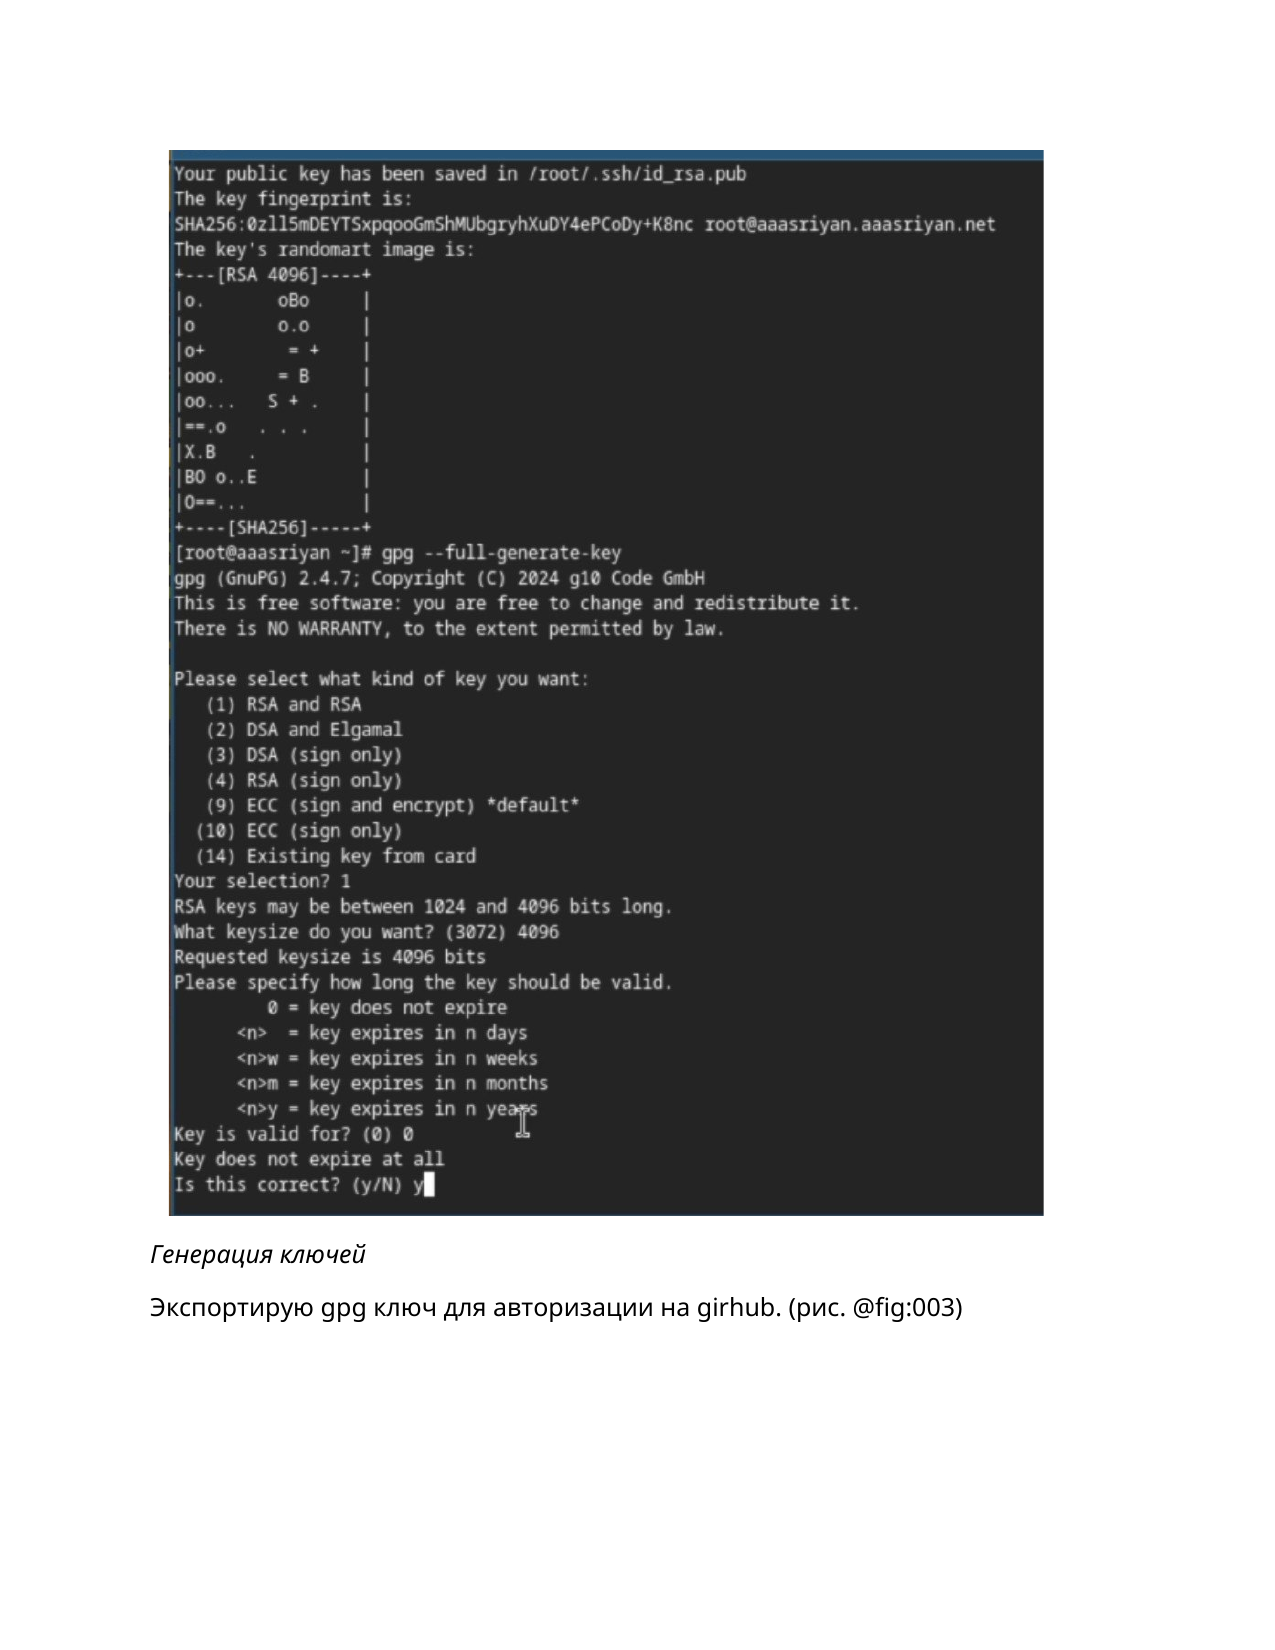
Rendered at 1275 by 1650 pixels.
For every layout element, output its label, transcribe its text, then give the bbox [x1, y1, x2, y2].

text Генерация ключей [150, 1237, 1125, 1271]
text Экспортирую gpg ключ для авторизации на girhub. (рис. @fig:003) [150, 1289, 1125, 1324]
picture [168, 150, 1044, 1216]
